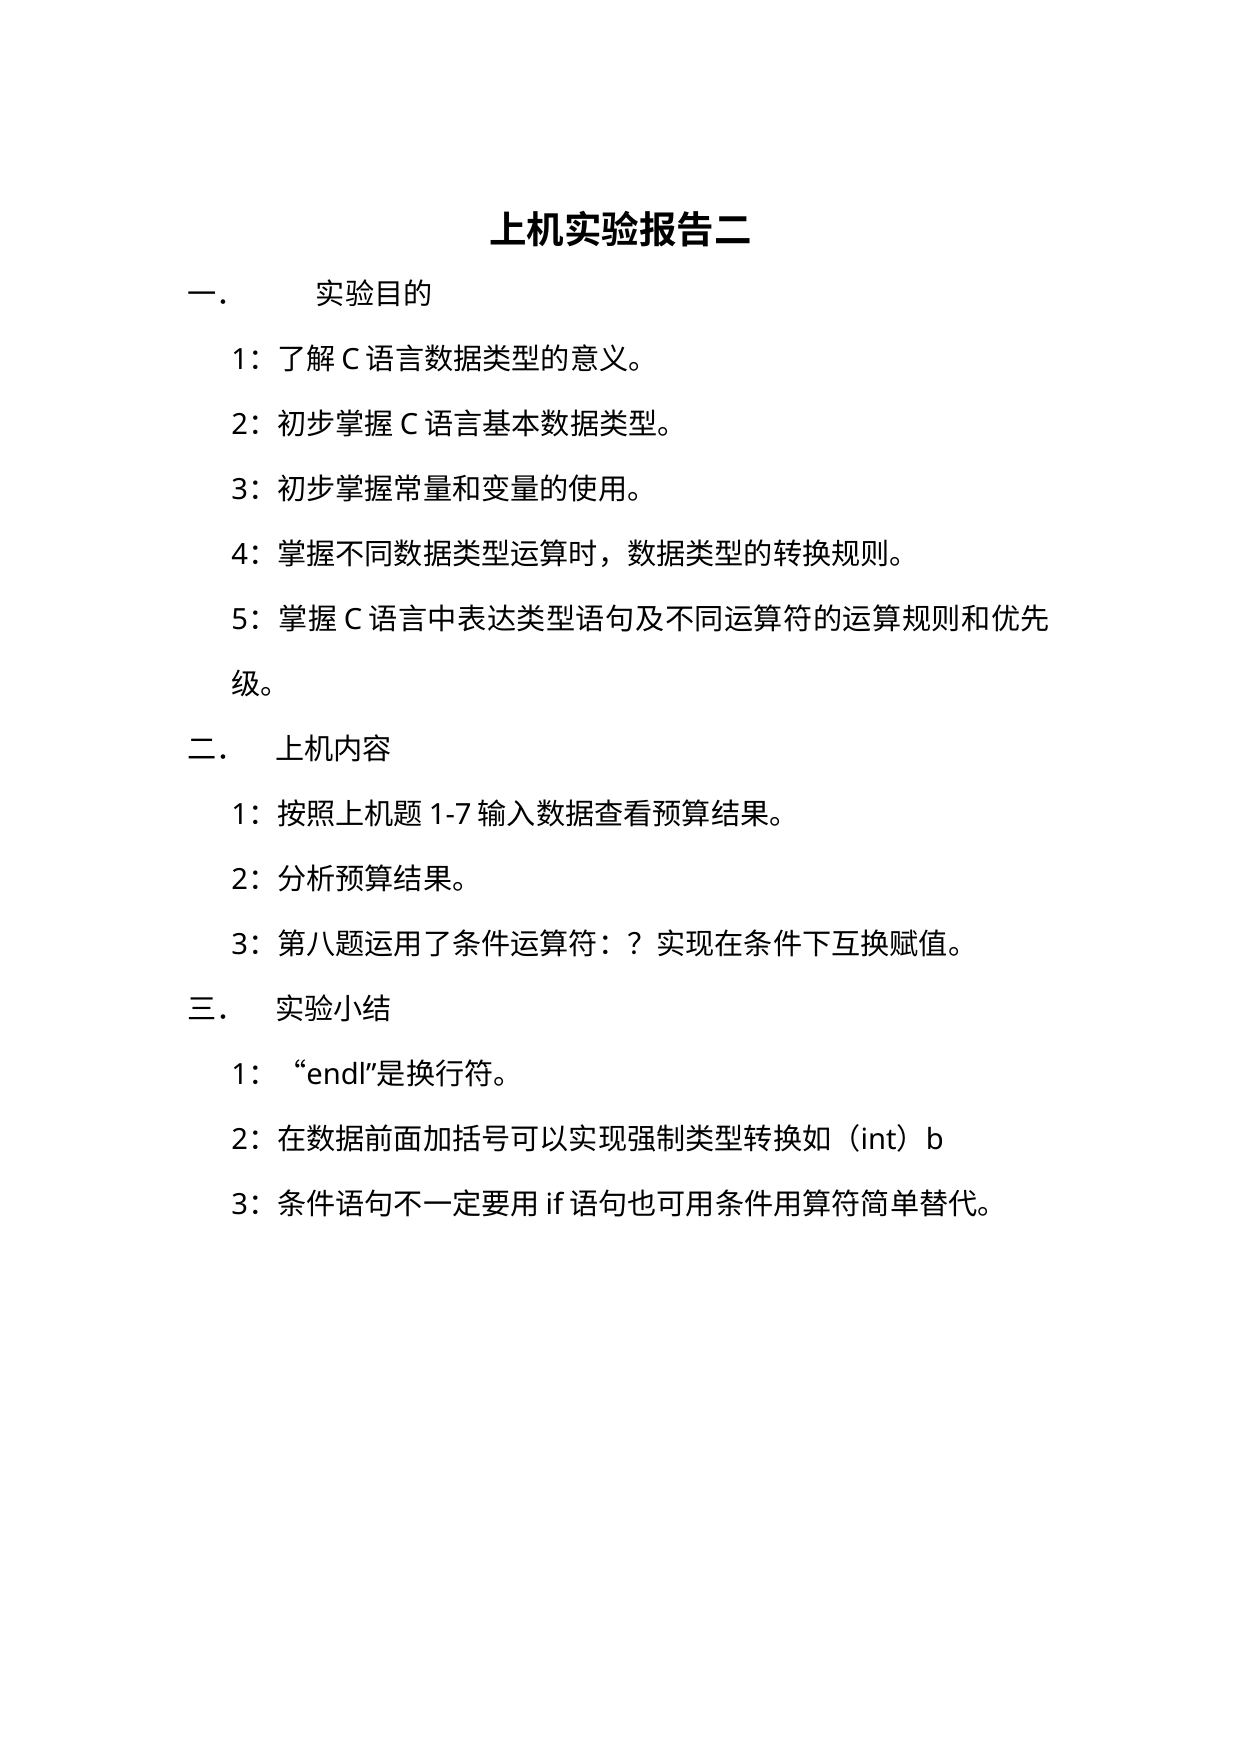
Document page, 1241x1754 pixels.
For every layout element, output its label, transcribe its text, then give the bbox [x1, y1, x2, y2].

text 1：“endl”是换行符。 [231, 1039, 1053, 1104]
text 3：条件语句不一定要用if语句也可用条件用算符简单替代。 [231, 1169, 1053, 1234]
text 上机实验报告二 [187, 194, 1053, 259]
list 3：第八题运用了条件运算符：？实现在条件下互换赋值。 [231, 909, 1053, 974]
list 5：掌握C语言中表达类型语句及不同运算符的运算规则和优先级。 [231, 584, 1053, 714]
text 2：在数据前面加括号可以实现强制类型转换如（int）b [231, 1104, 1053, 1169]
list 4：掌握不同数据类型运算时，数据类型的转换规则。 [231, 519, 1053, 584]
list 实验小结 [187, 974, 1053, 1039]
list 2：初步掌握C语言基本数据类型。 [231, 389, 1053, 454]
list 1：按照上机题1-7输入数据查看预算结果。 [231, 779, 1053, 844]
list 上机内容 [187, 714, 1053, 779]
list 2：分析预算结果。 [231, 844, 1053, 909]
list 实验目的 [187, 259, 1053, 324]
list 1：了解C语言数据类型的意义。 [231, 324, 1053, 389]
list 3：初步掌握常量和变量的使用。 [231, 454, 1053, 519]
